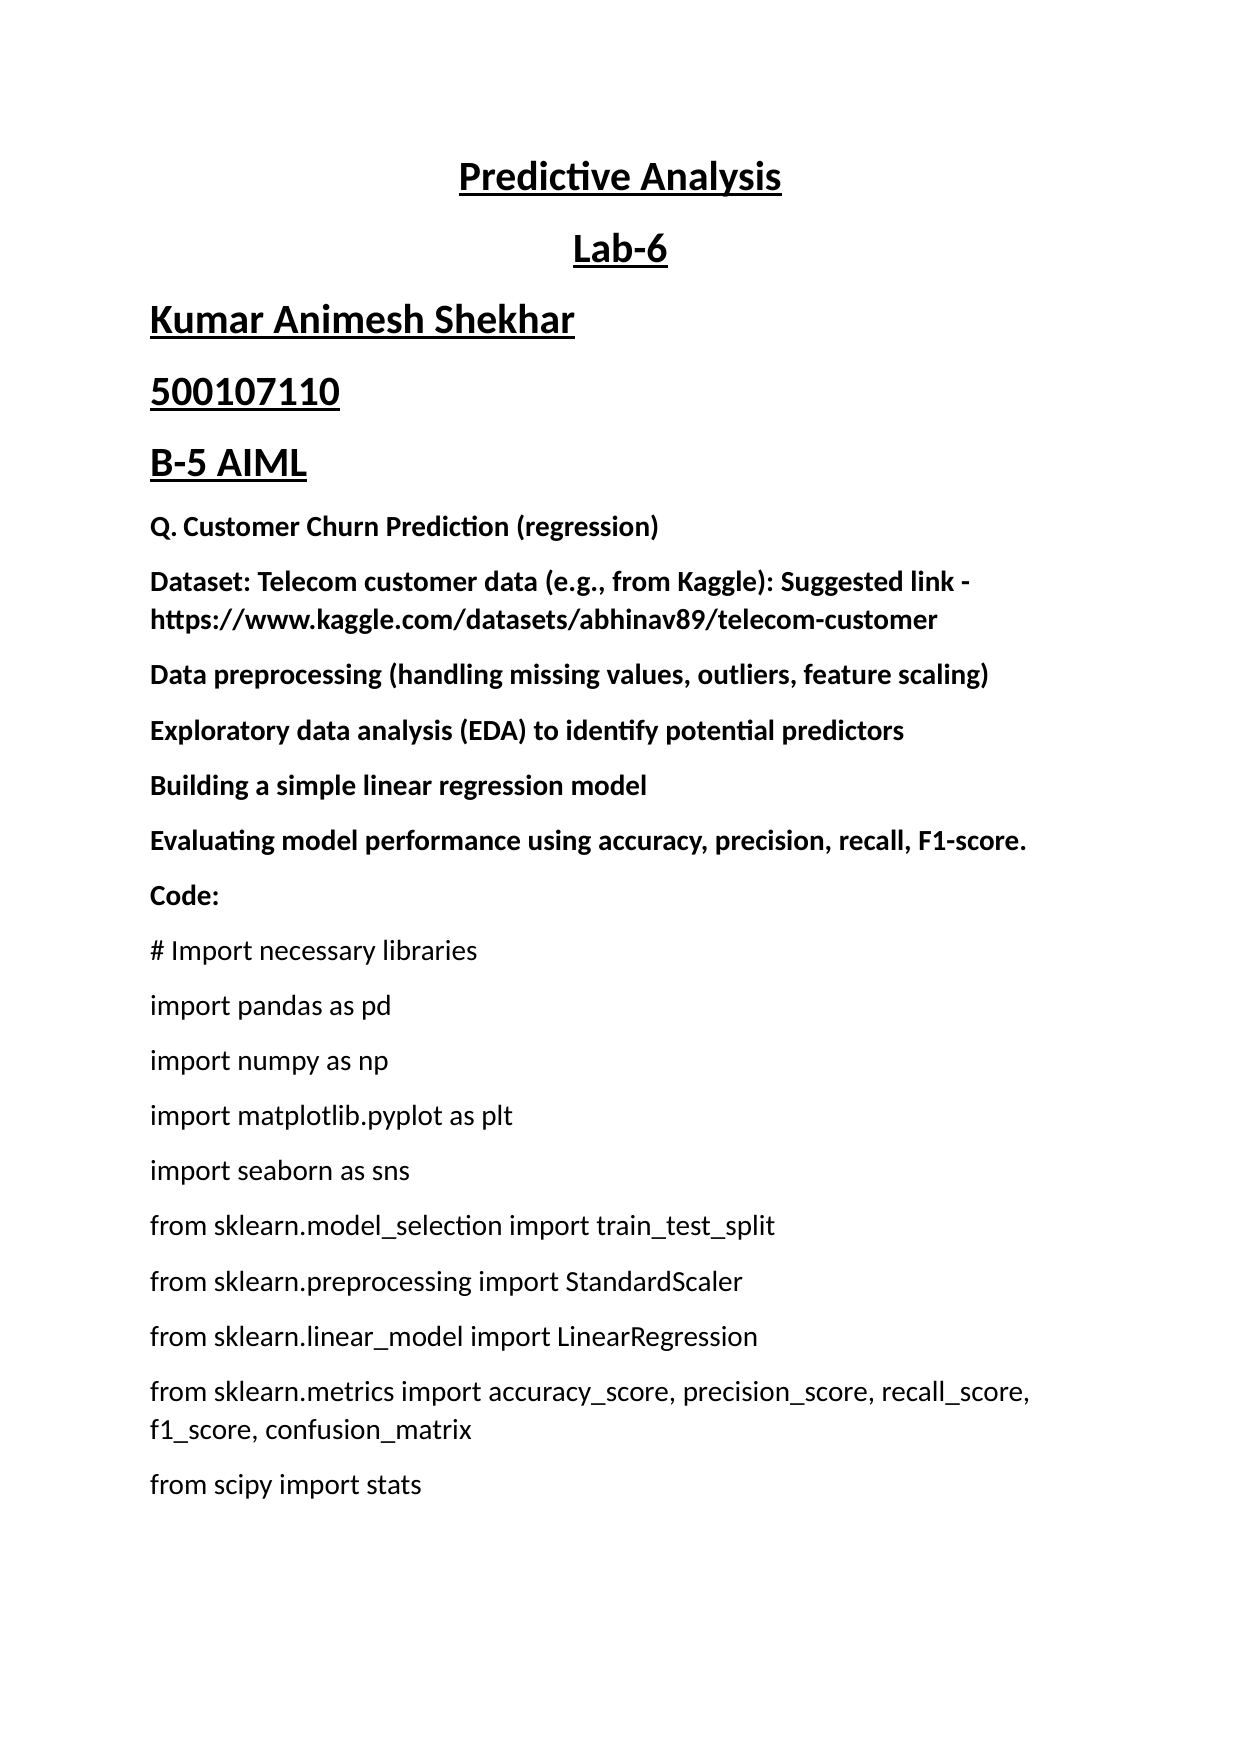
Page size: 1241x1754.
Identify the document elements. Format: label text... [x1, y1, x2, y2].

text Exploratory data analysis (EDA) to identify potential predictors [150, 712, 1090, 747]
text import numpy as np [150, 1042, 1090, 1078]
text Building a simple linear regression model [150, 767, 1090, 802]
text Kumar Animesh Shekhar [150, 293, 1090, 344]
text import matplotlib.pyplot as plt [150, 1097, 1090, 1133]
text from scipy import stats [150, 1466, 1090, 1502]
text from sklearn.linear_model import LinearRegression [150, 1318, 1090, 1353]
text Predictive Analysis [150, 150, 1090, 201]
text from sklearn.model_selection import train_test_split [150, 1207, 1090, 1243]
text Q. Customer Churn Prediction (regression) [150, 508, 1090, 543]
text from sklearn.metrics import accuracy_score, precision_score, recall_score, f1_score, confusion_matrix [150, 1373, 1090, 1447]
text # Import necessary libraries [150, 932, 1090, 968]
text from sklearn.preprocessing import StandardScaler [150, 1263, 1090, 1298]
text import seaborn as sns [150, 1152, 1090, 1188]
text import pandas as pd [150, 987, 1090, 1023]
text B-5 AIML [150, 436, 1090, 487]
text Evaluating model performance using accuracy, precision, recall, F1-score. [150, 822, 1090, 857]
text Lab-6 [150, 222, 1090, 272]
text Code: [150, 877, 1090, 912]
text Data preprocessing (handling missing values, outliers, feature scaling) [150, 656, 1090, 692]
text 500107110 [150, 365, 1090, 416]
text Dataset: Telecom customer data (e.g., from Kaggle): Suggested link - https://www.kaggle.com/datasets/abhinav89/telecom-customer [150, 563, 1090, 637]
